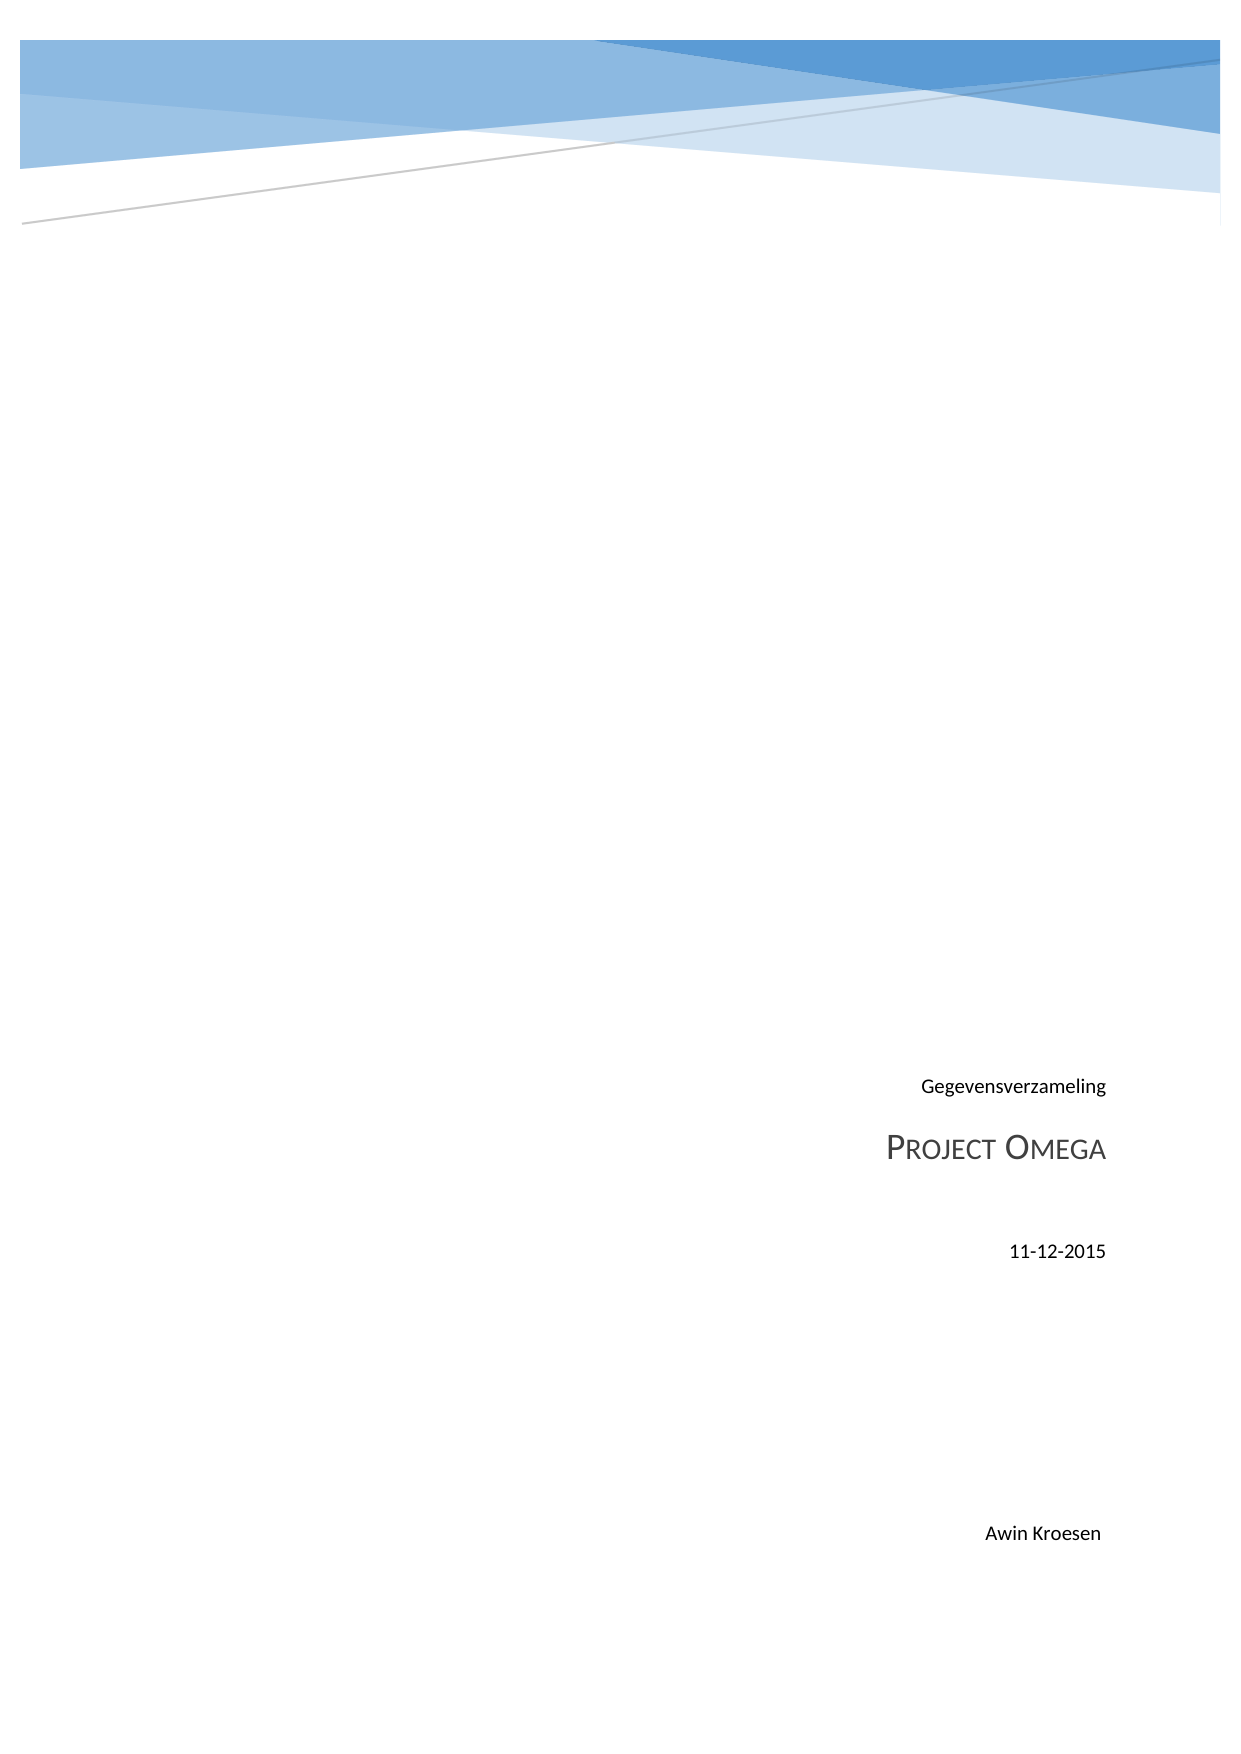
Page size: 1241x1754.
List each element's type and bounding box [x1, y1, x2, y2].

picture [20, 40, 1221, 240]
